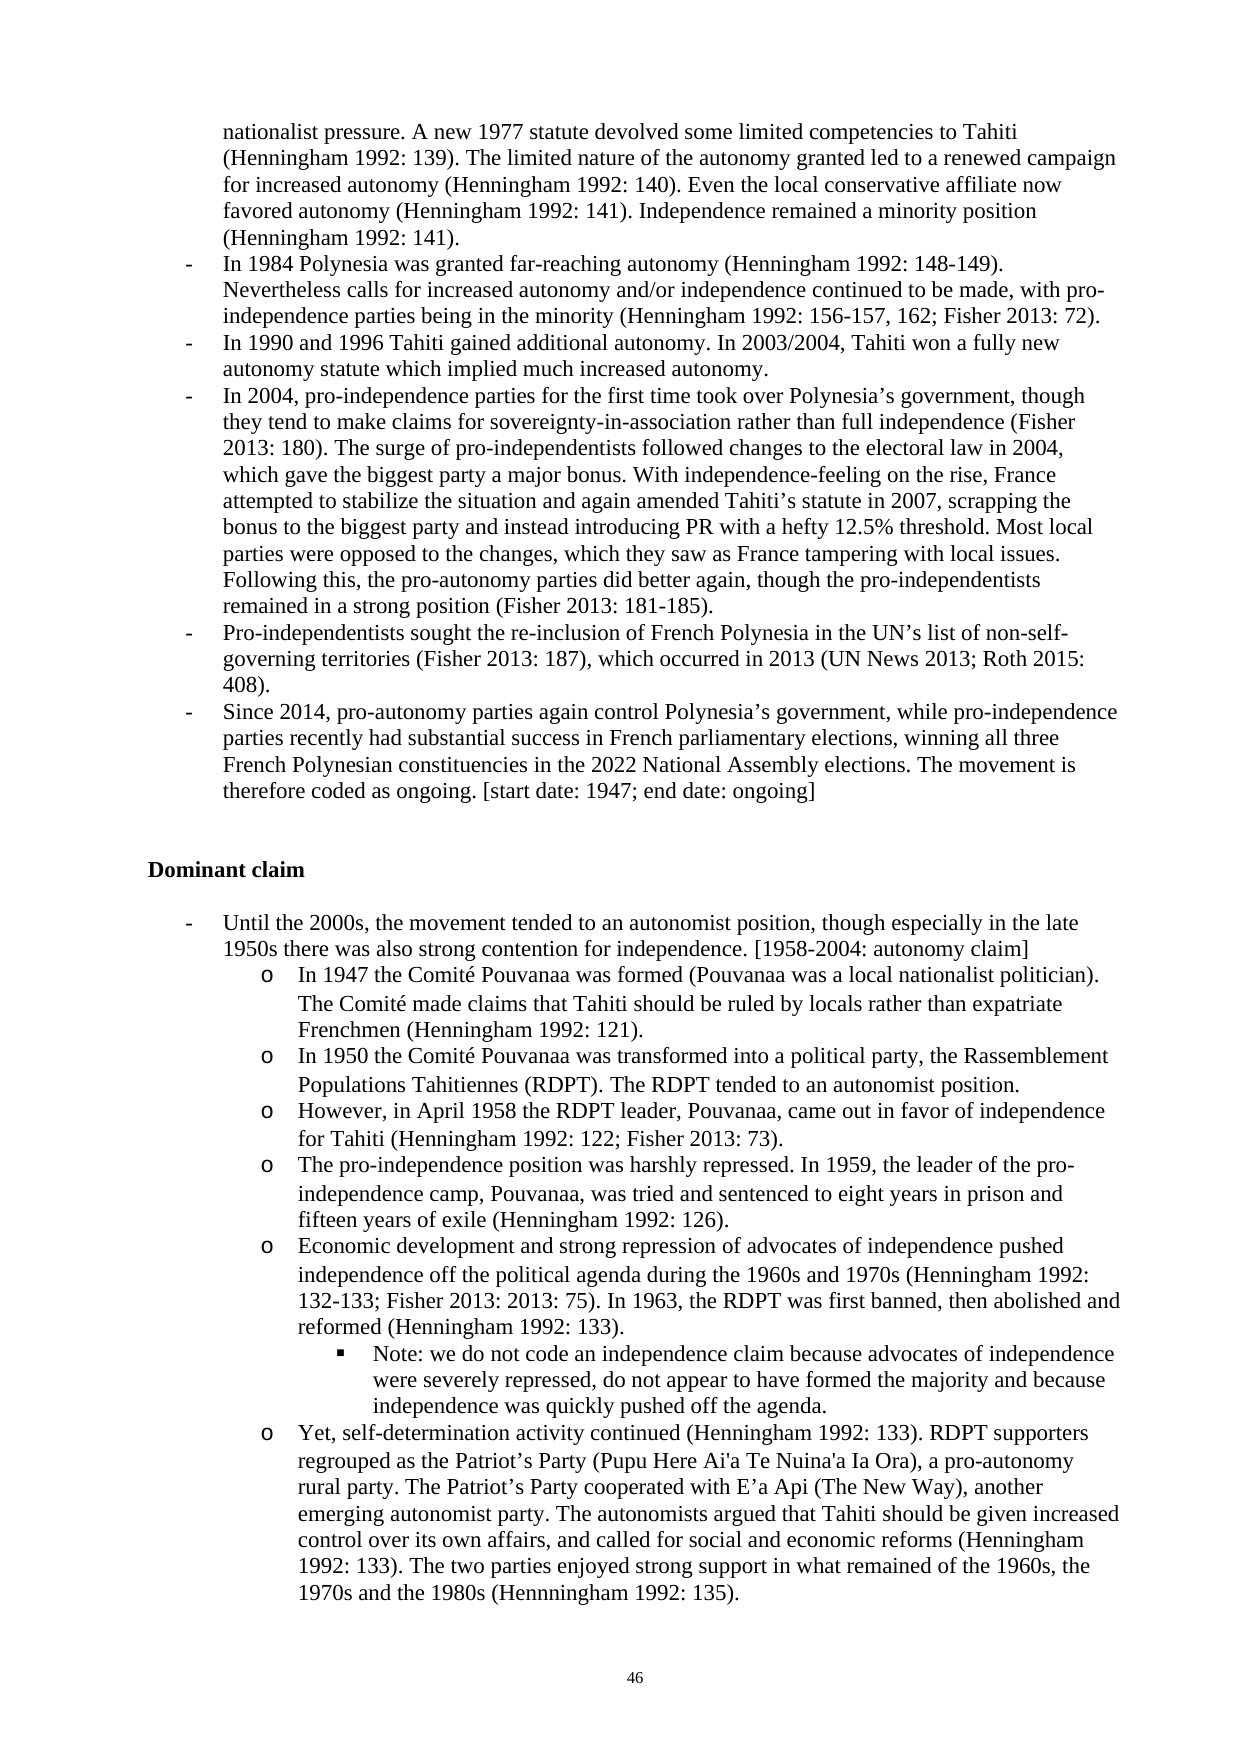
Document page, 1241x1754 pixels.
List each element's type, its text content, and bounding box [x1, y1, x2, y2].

list In 1984 Polynesia was granted far-reaching autonomy (Henningham 1992: 148-149). Nevertheless calls for increased autonomy and/or independence continued to be made, with pro-independence parties being in the minority (Henningham 1992: 156-157, 162; Fisher 2013: 72). [185, 250, 1122, 329]
list In 2004, pro-independence parties for the first time took over Polynesia’s government, though they tend to make claims for sovereignty-in-association rather than full independence (Fisher 2013: 180). The surge of pro-independentists followed changes to the electoral law in 2004, which gave the biggest party a major bonus. With independence-feeling on the rise, France attempted to stabilize the situation and again amended Tahiti’s statute in 2007, scrapping the bonus to the biggest party and instead introducing PR with a hefty 12.5% threshold. Most local parties were opposed to the changes, which they saw as France tampering with local issues. Following this, the pro-autonomy parties did better again, though the pro-independentists remained in a strong position (Fisher 2013: 181-185). [185, 382, 1122, 619]
list Yet, self-determination activity continued (Henningham 1992: 133). RDPT supporters regrouped as the Patriot’s Party (Pupu Here Ai'a Te Nuina'a Ia Ora), a pro-autonomy rural party. The Patriot’s Party cooperated with E’a Api (The New Way), another emerging autonomist party. The autonomists argued that Tahiti should be given increased control over its own affairs, and called for social and economic reforms (Henningham 1992: 133). The two parties enjoyed strong support in what remained of the 1960s, the 1970s and the 1980s (Hennningham 1992: 135). [260, 1419, 1122, 1605]
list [185, 118, 1122, 250]
list In 1990 and 1996 Tahiti gained additional autonomy. In 2003/2004, Tahiti won a fully new autonomy statute which implied much increased autonomy. [185, 329, 1122, 382]
list Since 2014, pro-autonomy parties again control Polynesia’s government, while pro-independence parties recently had substantial success in French parliamentary elections, winning all three French Polynesian constituencies in the 2022 National Assembly elections. The movement is therefore coded as ongoing. [start date: 1947; end date: ongoing] [185, 698, 1122, 803]
list In 1950 the Comité Pouvanaa was transformed into a political party, the Rassemblement Populations Tahitiennes (RDPT). The RDPT tended to an autonomist position. [260, 1042, 1122, 1097]
list Economic development and strong repression of advocates of independence pushed independence off the political agenda during the 1960s and 1970s (Henningham 1992: 132-133; Fisher 2013: 2013: 75). In 1963, the RDPT was first banned, then abolished and reformed (Henningham 1992: 133). [260, 1232, 1122, 1340]
list The pro-independence position was harshly repressed. In 1959, the leader of the pro-independence camp, Pouvanaa, was tried and sentenced to eight years in prison and fifteen years of exile (Henningham 1992: 126). [260, 1152, 1122, 1232]
list However, in April 1958 the RDPT leader, Pouvanaa, came out in favor of independence for Tahiti (Henningham 1992: 122; Fisher 2013: 73). [260, 1097, 1122, 1152]
list In 1947 the Comité Pouvanaa was formed (Pouvanaa was a local nationalist politician). The Comité made claims that Tahiti should be ruled by locals rather than expatriate Frenchmen (Henningham 1992: 121). [260, 961, 1122, 1042]
list Note: we do not code an independence claim because advocates of independence were severely repressed, do not appear to have formed the majority and because independence was quickly pushed off the agenda. [335, 1340, 1122, 1419]
list Pro-independentists sought the re-inclusion of French Polynesia in the UN’s list of non-self-governing territories (Fisher 2013: 187), which occurred in 2013 (UN News 2013; Roth 2015: 408). [185, 619, 1122, 698]
text Dominant claim [148, 856, 1122, 882]
list Until the 2000s, the movement tended to an autonomist position, though especially in the late 1950s there was also strong contention for independence. [1958-2004: autonomy claim] [185, 909, 1122, 961]
